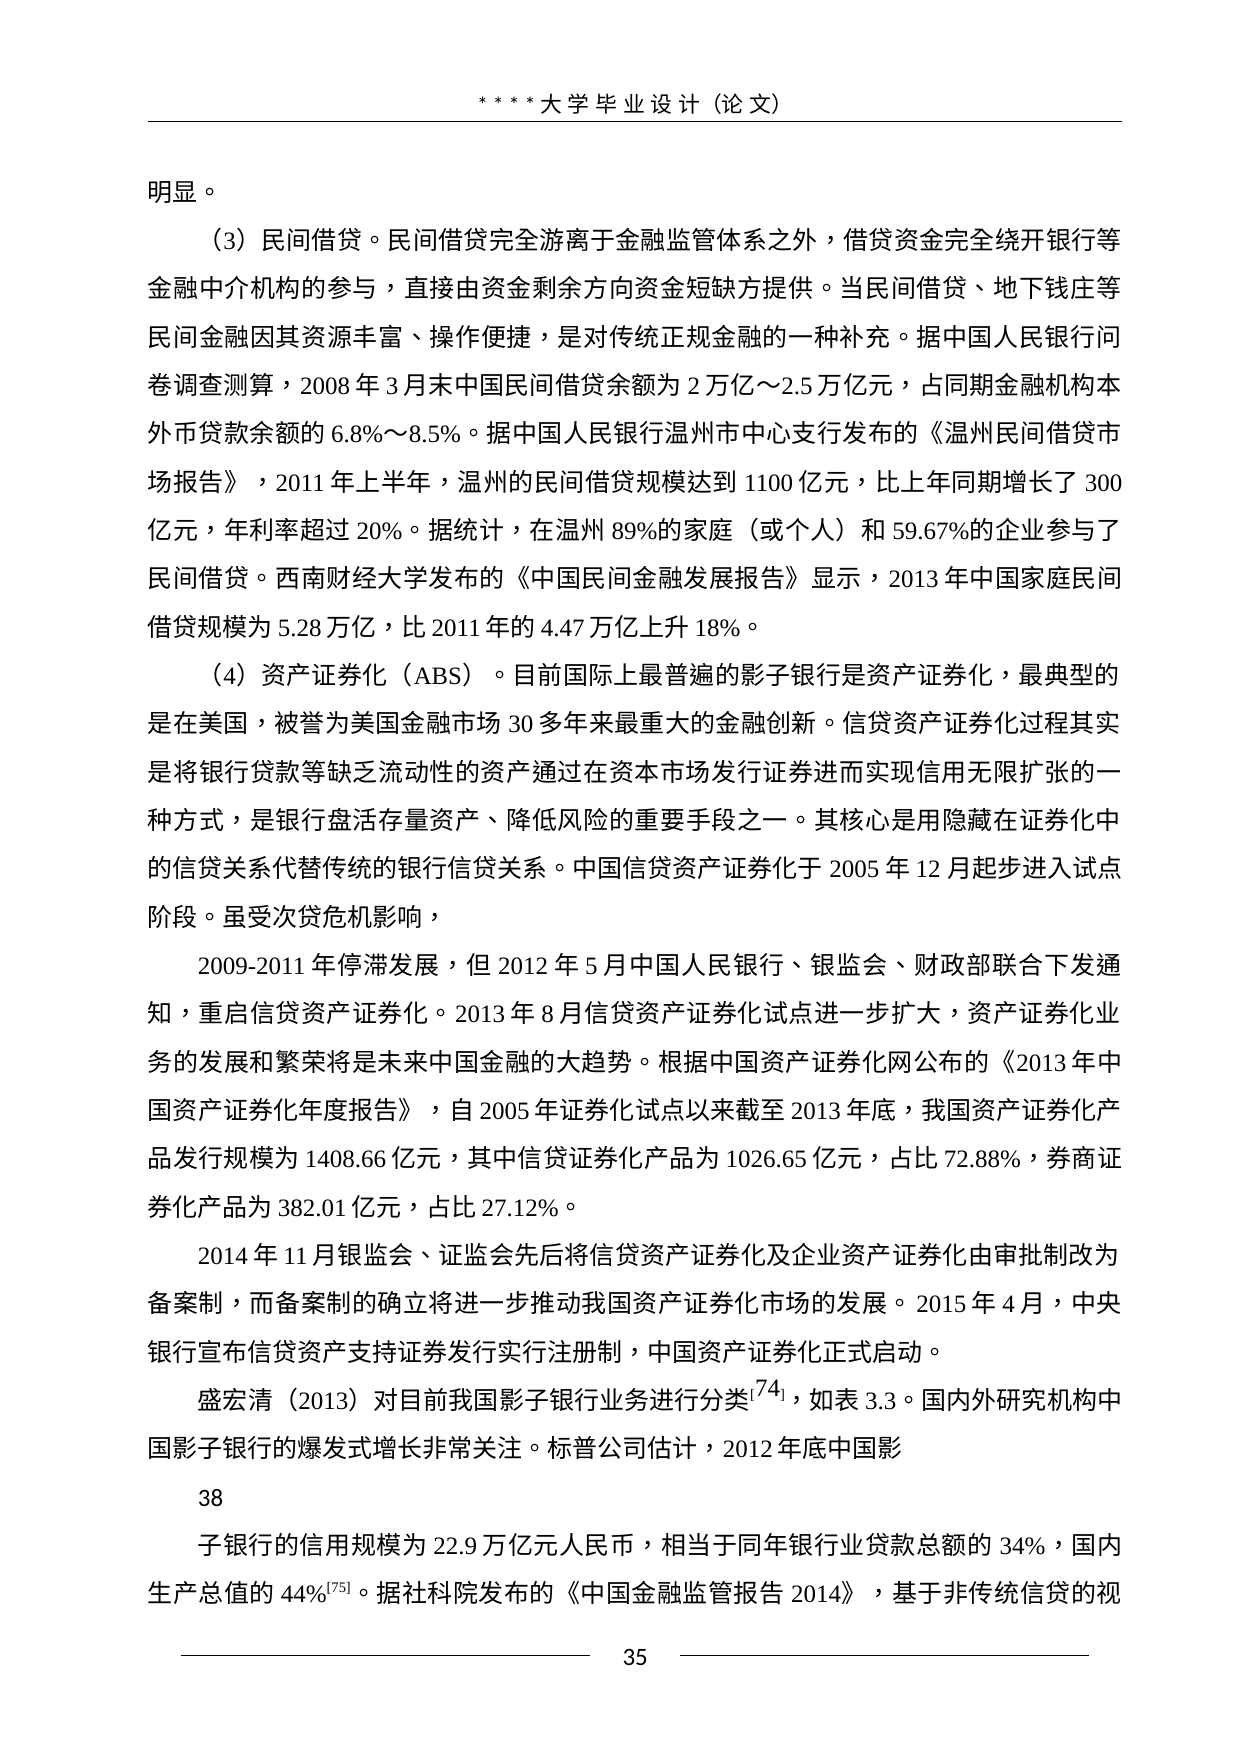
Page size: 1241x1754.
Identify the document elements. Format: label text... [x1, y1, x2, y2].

text 38 [148, 1464, 1122, 1512]
text 2009-2011年停滞发展，但2012年5月中国人民银行、银监会、财政部联合下发通知，重启信贷资产证券化。2013年8月信贷资产证券化试点进一步扩大，资产证券化业务的发展和繁荣将是未来中国金融的大趋势。根据中国资产证券化网公布的《2013年中国资产证券化年度报告》，自2005年证券化试点以来截至2013年底，我国资产证券化产品发行规模为1408.66亿元，其中信贷证券化产品为1026.65亿元，占比72.88%，券商证券化产品为382.01亿元，占比27.12%。 [148, 932, 1122, 1222]
text （3）民间借贷。民间借贷完全游离于金融监管体系之外，借贷资金完全绕开银行等金融中介机构的参与，直接由资金剩余方向资金短缺方提供。当民间借贷、地下钱庄等民间金融因其资源丰富、操作便捷，是对传统正规金融的一种补充。据中国人民银行问卷调查测算，2008年3月末中国民间借贷余额为2万亿～2.5万亿元，占同期金融机构本外币贷款余额的6.8%～8.5%。据中国人民银行温州市中心支行发布的《温州民间借贷市场报告》，2011年上半年，温州的民间借贷规模达到1100亿元，比上年同期增长了300亿元，年利率超过20%。据统计，在温州89%的家庭（或个人）和59.67%的企业参与了民间借贷。西南财经大学发布的《中国民间金融发展报告》显示，2013年中国家庭民间借贷规模为5.28万亿，比2011年的4.47万亿上升18%。 [148, 207, 1122, 642]
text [148, 1512, 1122, 1609]
text 2014年11月银监会、证监会先后将信贷资产证券化及企业资产证券化由审批制改为备案制，而备案制的确立将进一步推动我国资产证券化市场的发展。2015年4月，中央银行宣布信贷资产支持证券发行实行注册制，中国资产证券化正式启动。 [148, 1222, 1122, 1367]
text 盛宏清（2013）对目前我国影子银行业务进行分类[74]，如表3.3。国内外研究机构中国影子银行的爆发式增长非常关注。标普公司估计，2012年底中国影 [148, 1367, 1122, 1464]
text （4）资产证券化（ABS）。目前国际上最普遍的影子银行是资产证券化，最典型的是在美国，被誉为美国金融市场30多年来最重大的金融创新。信贷资产证券化过程其实是将银行贷款等缺乏流动性的资产通过在资本市场发行证券进而实现信用无限扩张的一种方式，是银行盘活存量资产、降低风险的重要手段之一。其核心是用隐藏在证券化中的信贷关系代替传统的银行信贷关系。中国信贷资产证券化于2005 年12 月起步进入试点阶段。虽受次贷危机影响， [148, 642, 1122, 932]
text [148, 159, 1122, 207]
